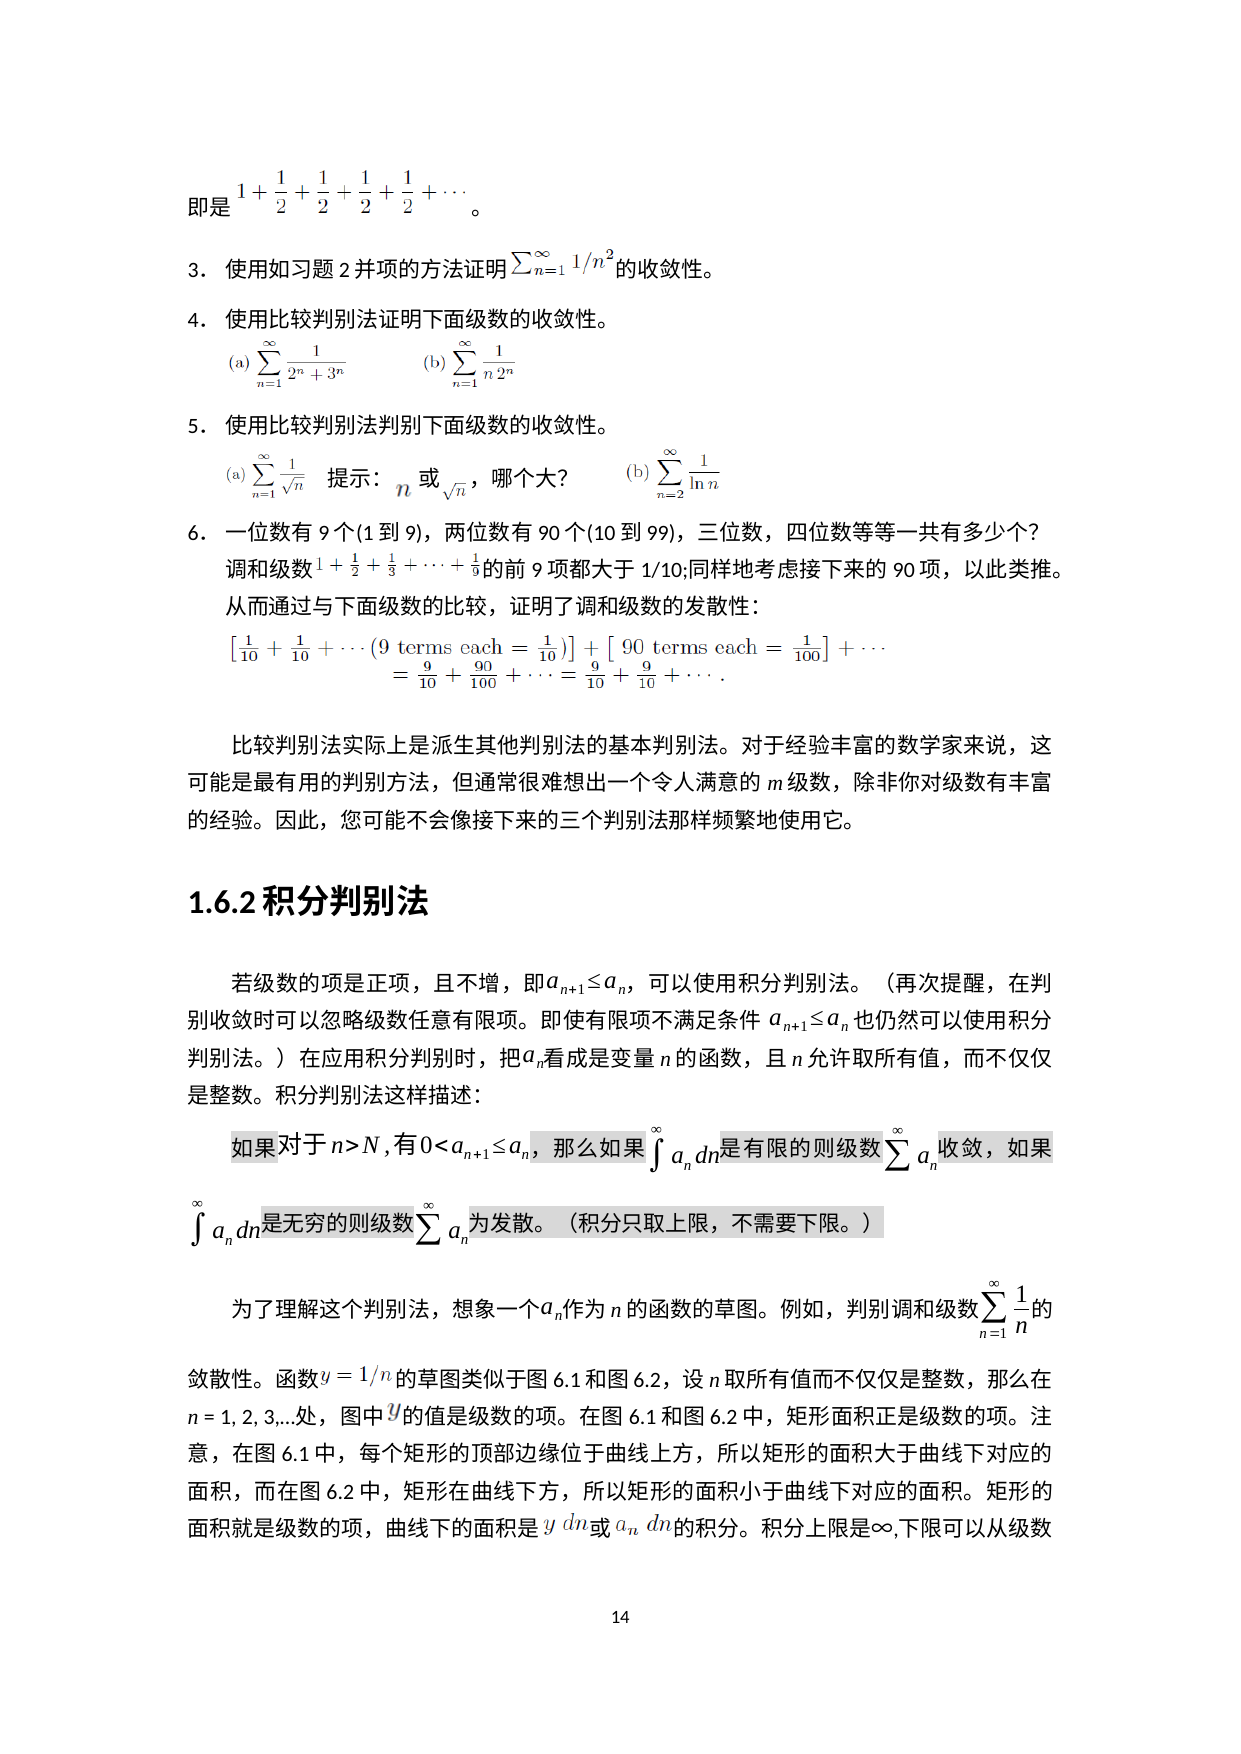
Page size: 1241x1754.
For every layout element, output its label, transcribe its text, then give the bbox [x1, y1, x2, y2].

text 比较判别法实际上是派生其他判别法的基本判别法。对于经验丰富的数学家来说，这可能是最有用的判别方法，但通常很难想出一个令人满意的m级数，除非你对级数有丰富的经验。因此，您可能不会像接下来的三个判别法那样频繁地使用它。 [187, 728, 1053, 835]
text 若级数的项是正项，且不增，即，可以使用积分判别法。（再次提醒，在判别收敛时可以忽略级数任意有限项。即使有限项不满足条件 也仍然可以使用积分判别法。）在应用积分判别时，把看成是变量n的函数，且n允许取所有值，而不仅仅是整数。积分判别法这样描述： [187, 966, 1053, 1110]
picture [507, 244, 616, 278]
text 即是。 [187, 162, 1053, 227]
picture [224, 453, 308, 501]
picture [440, 480, 470, 501]
text 如果，那么如果是有限的则级数收敛，如果是无穷的则级数为发散。（积分只取上限，不需要下限。） [187, 1115, 1053, 1254]
picture [611, 1511, 673, 1537]
picture [318, 1365, 396, 1388]
picture [623, 447, 723, 501]
picture [225, 338, 522, 393]
picture [225, 626, 889, 693]
list 一位数有9个(1到9)，两位数有90个(10到99)，三位数，四位数等等一共有多少个？调和级数的前9项都大于1/10;同样地考虑接下来的90项，以此类推。从而通过与下面级数的比较，证明了调和级数的发散性： [187, 514, 1053, 621]
list 提示：或，哪个大？ [225, 445, 1053, 510]
subtitle 积分判别法 [187, 866, 1053, 931]
picture [313, 552, 483, 578]
list 使用比较判别法判别下面级数的收敛性。 [187, 407, 1053, 440]
picture [231, 167, 471, 216]
list 使用比较判别法证明下面级数的收敛性。 [187, 301, 1053, 334]
picture [393, 480, 419, 501]
picture [539, 1511, 590, 1537]
list 使用如习题2并项的方法证明的收敛性。 [187, 232, 1053, 297]
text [187, 1259, 1053, 1543]
picture [384, 1401, 403, 1425]
